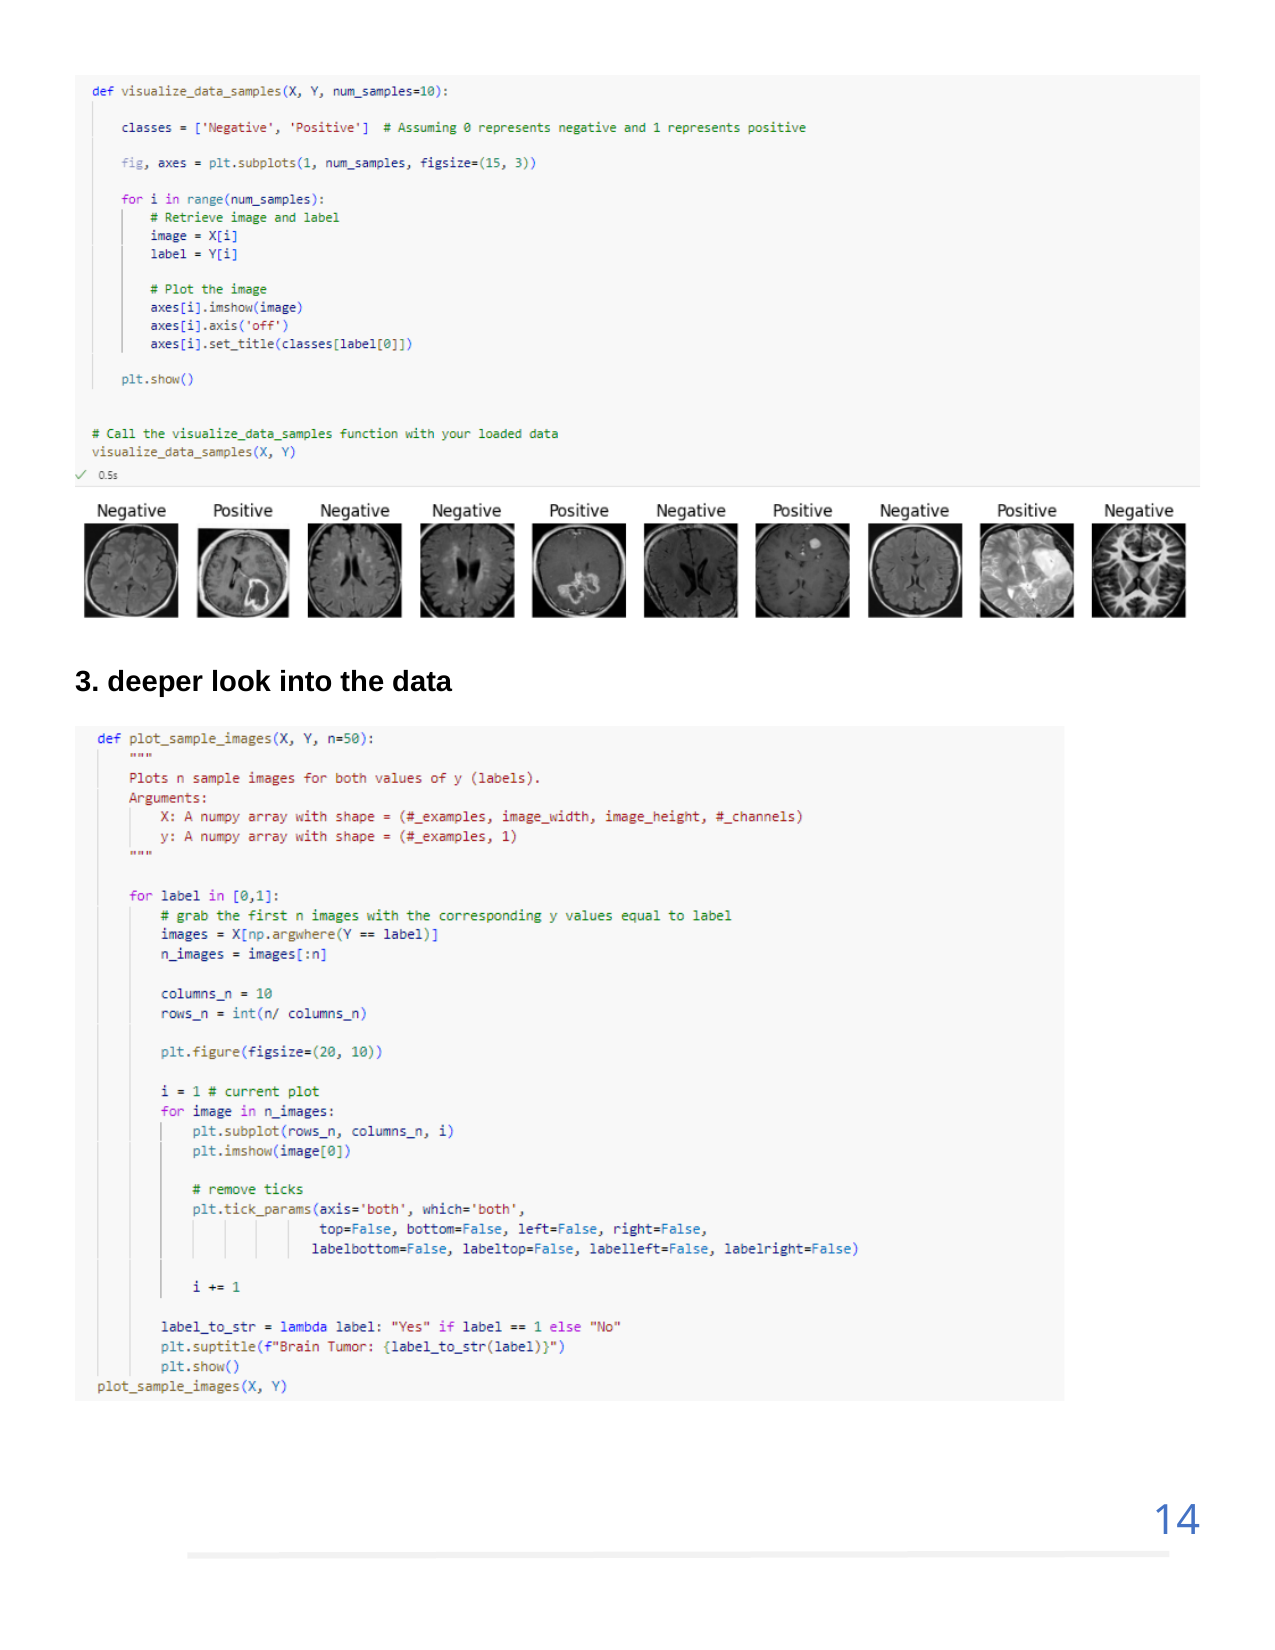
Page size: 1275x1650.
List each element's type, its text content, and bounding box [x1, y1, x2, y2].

picture [75, 75, 1200, 635]
text 3. deeper look into the data [75, 664, 1200, 697]
picture [75, 726, 1065, 1401]
